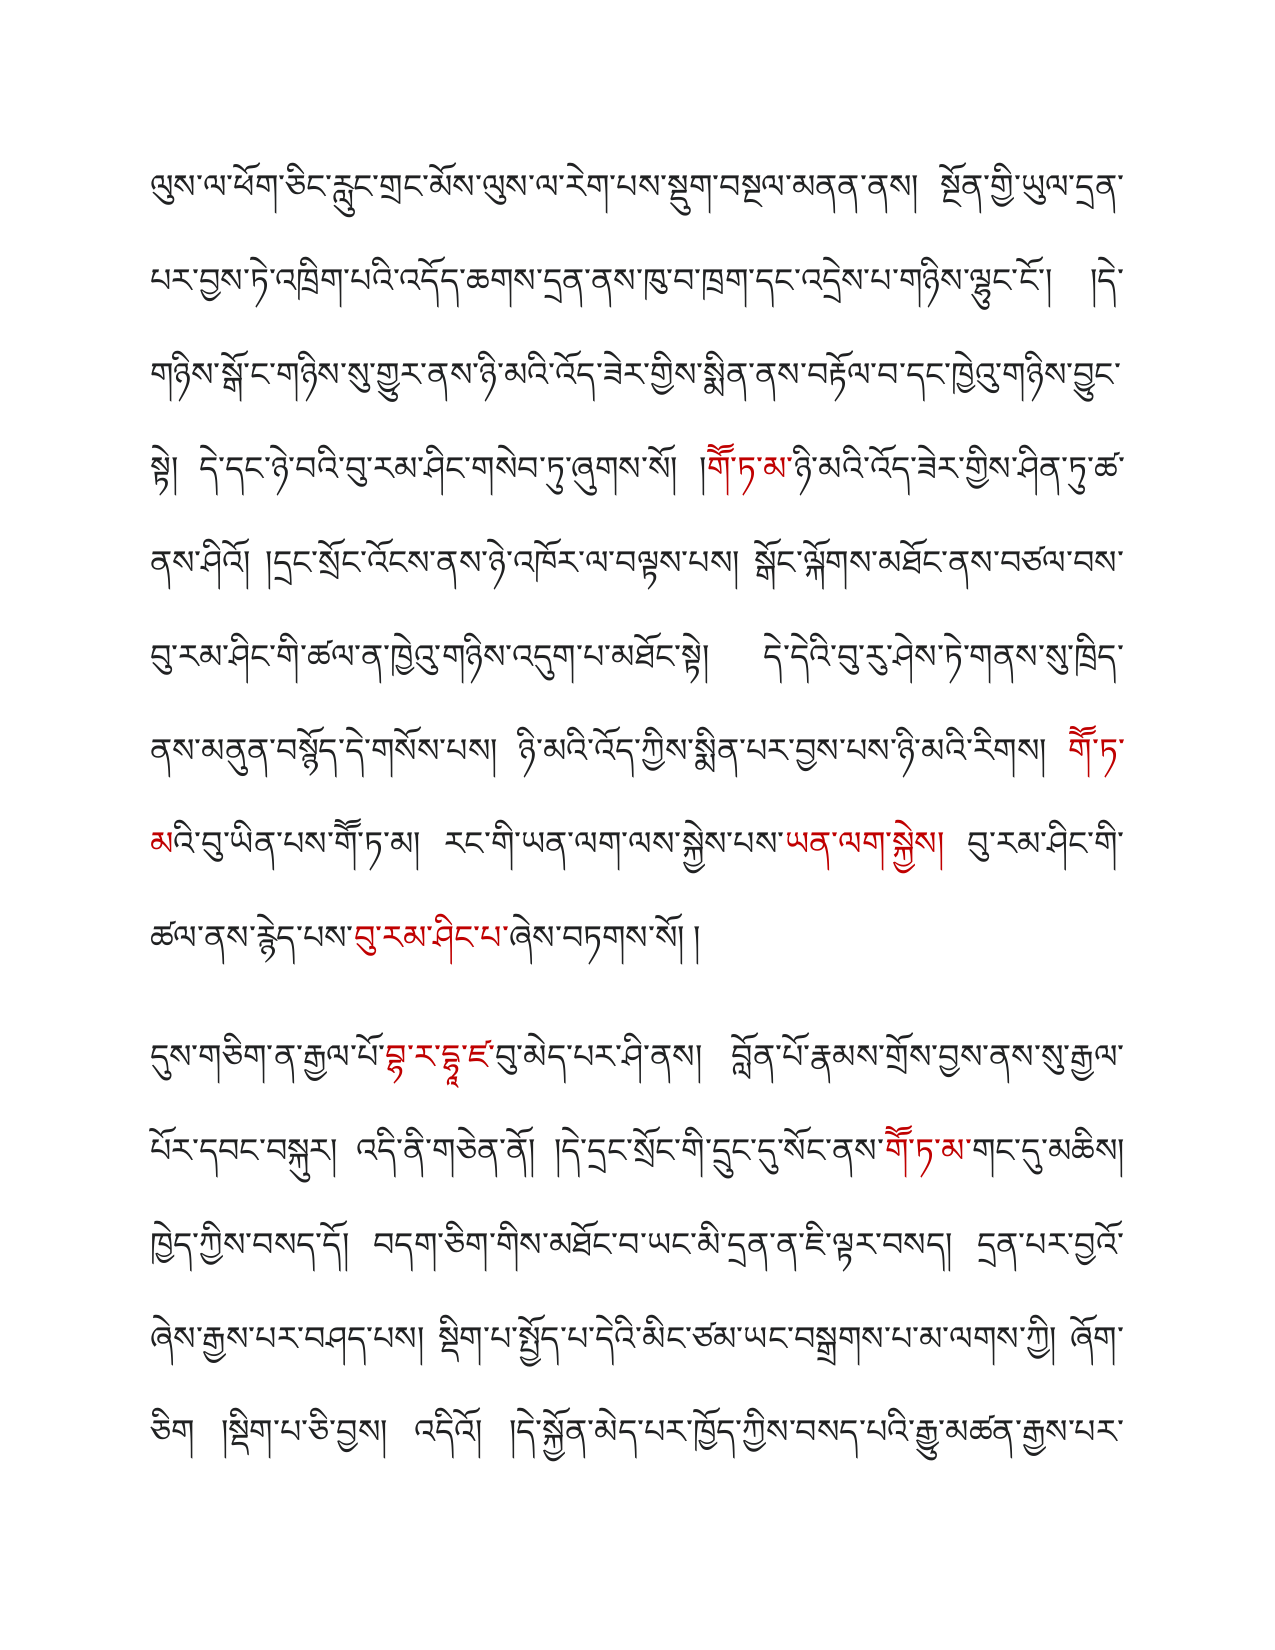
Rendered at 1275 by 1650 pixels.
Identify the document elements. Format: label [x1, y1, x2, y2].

text [150, 1020, 1125, 1489]
text [150, 150, 1125, 995]
